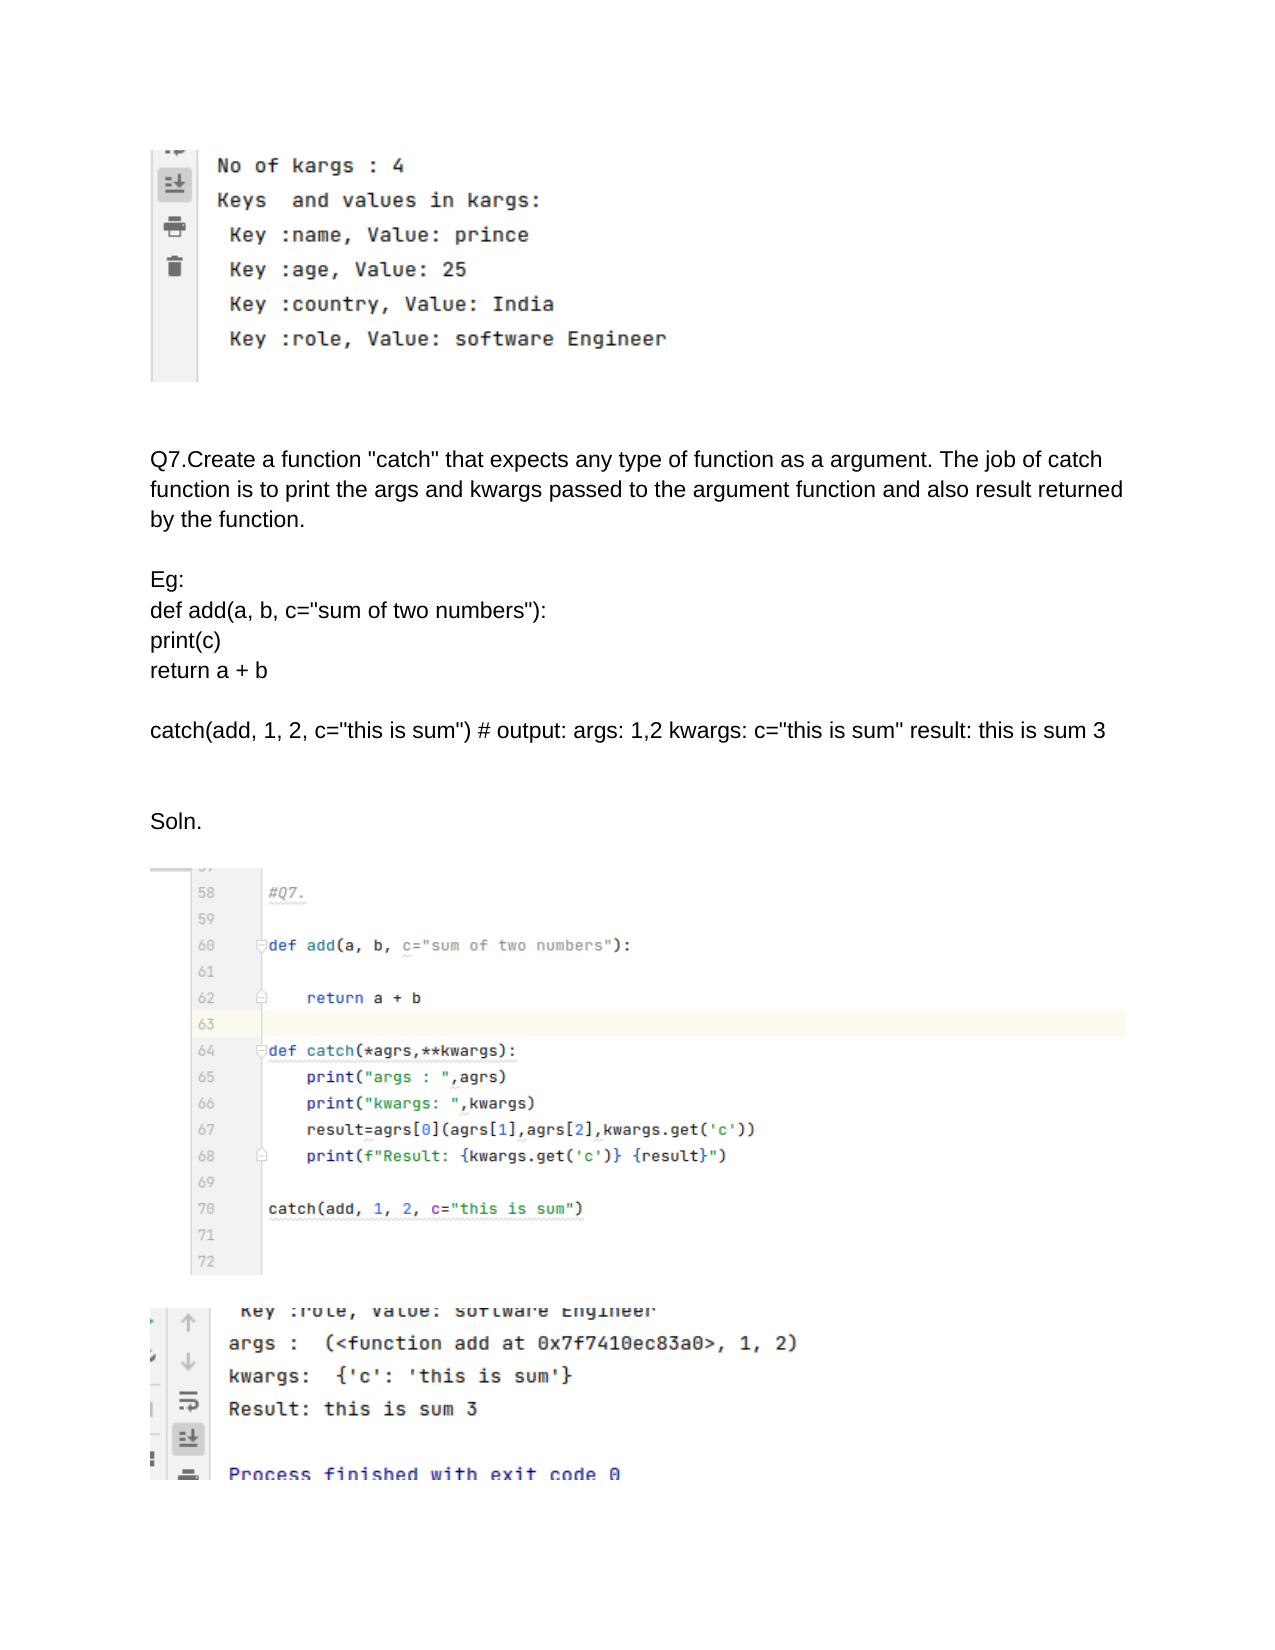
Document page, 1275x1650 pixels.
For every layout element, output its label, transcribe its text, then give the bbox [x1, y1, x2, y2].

text Q7.Create a function "catch" that expects any type of function as a argument. The job of catch function is to print the args and kwargs passed to the argument function and also result returned by the function. [150, 446, 1125, 532]
text Soln. [150, 808, 1125, 834]
picture [150, 868, 1125, 1275]
picture [150, 1308, 1125, 1480]
text return a + b [150, 657, 1125, 683]
text catch(add, 1, 2, c="this is sum") # output: args: 1,2 kwargs: c="this is sum" result: this is sum 3 [150, 717, 1125, 744]
text Eg: [150, 566, 1125, 593]
picture [150, 150, 1088, 382]
text print(c) [150, 627, 1125, 653]
text def add(a, b, c="sum of two numbers"): [150, 597, 1125, 623]
